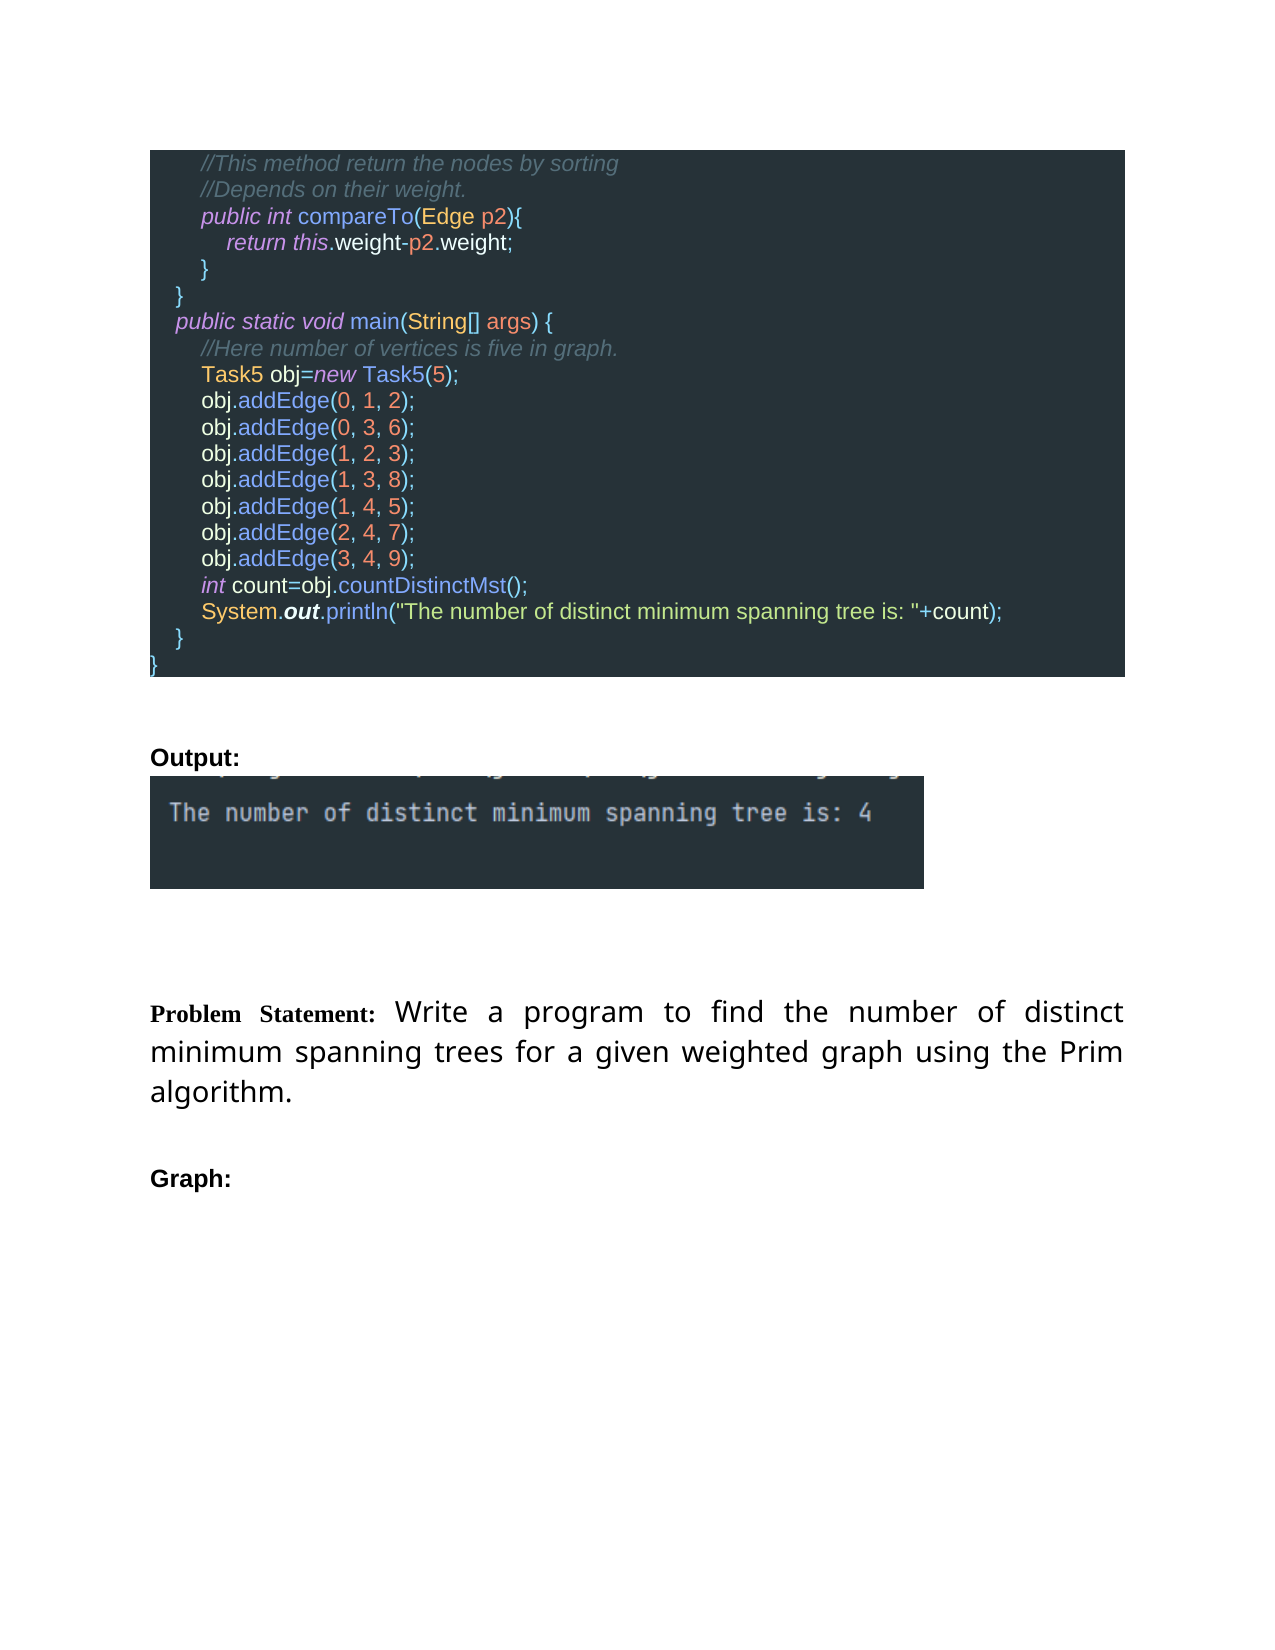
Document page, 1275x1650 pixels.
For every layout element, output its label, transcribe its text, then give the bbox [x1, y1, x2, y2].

text Graph: [150, 1164, 1125, 1193]
text Problem Statement: Write a program to find the number of distinct minimum spanning trees for a given weighted graph using the Prim algorithm. [150, 992, 1125, 1111]
picture [150, 776, 924, 889]
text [150, 150, 1125, 677]
text Output: [150, 743, 1125, 772]
